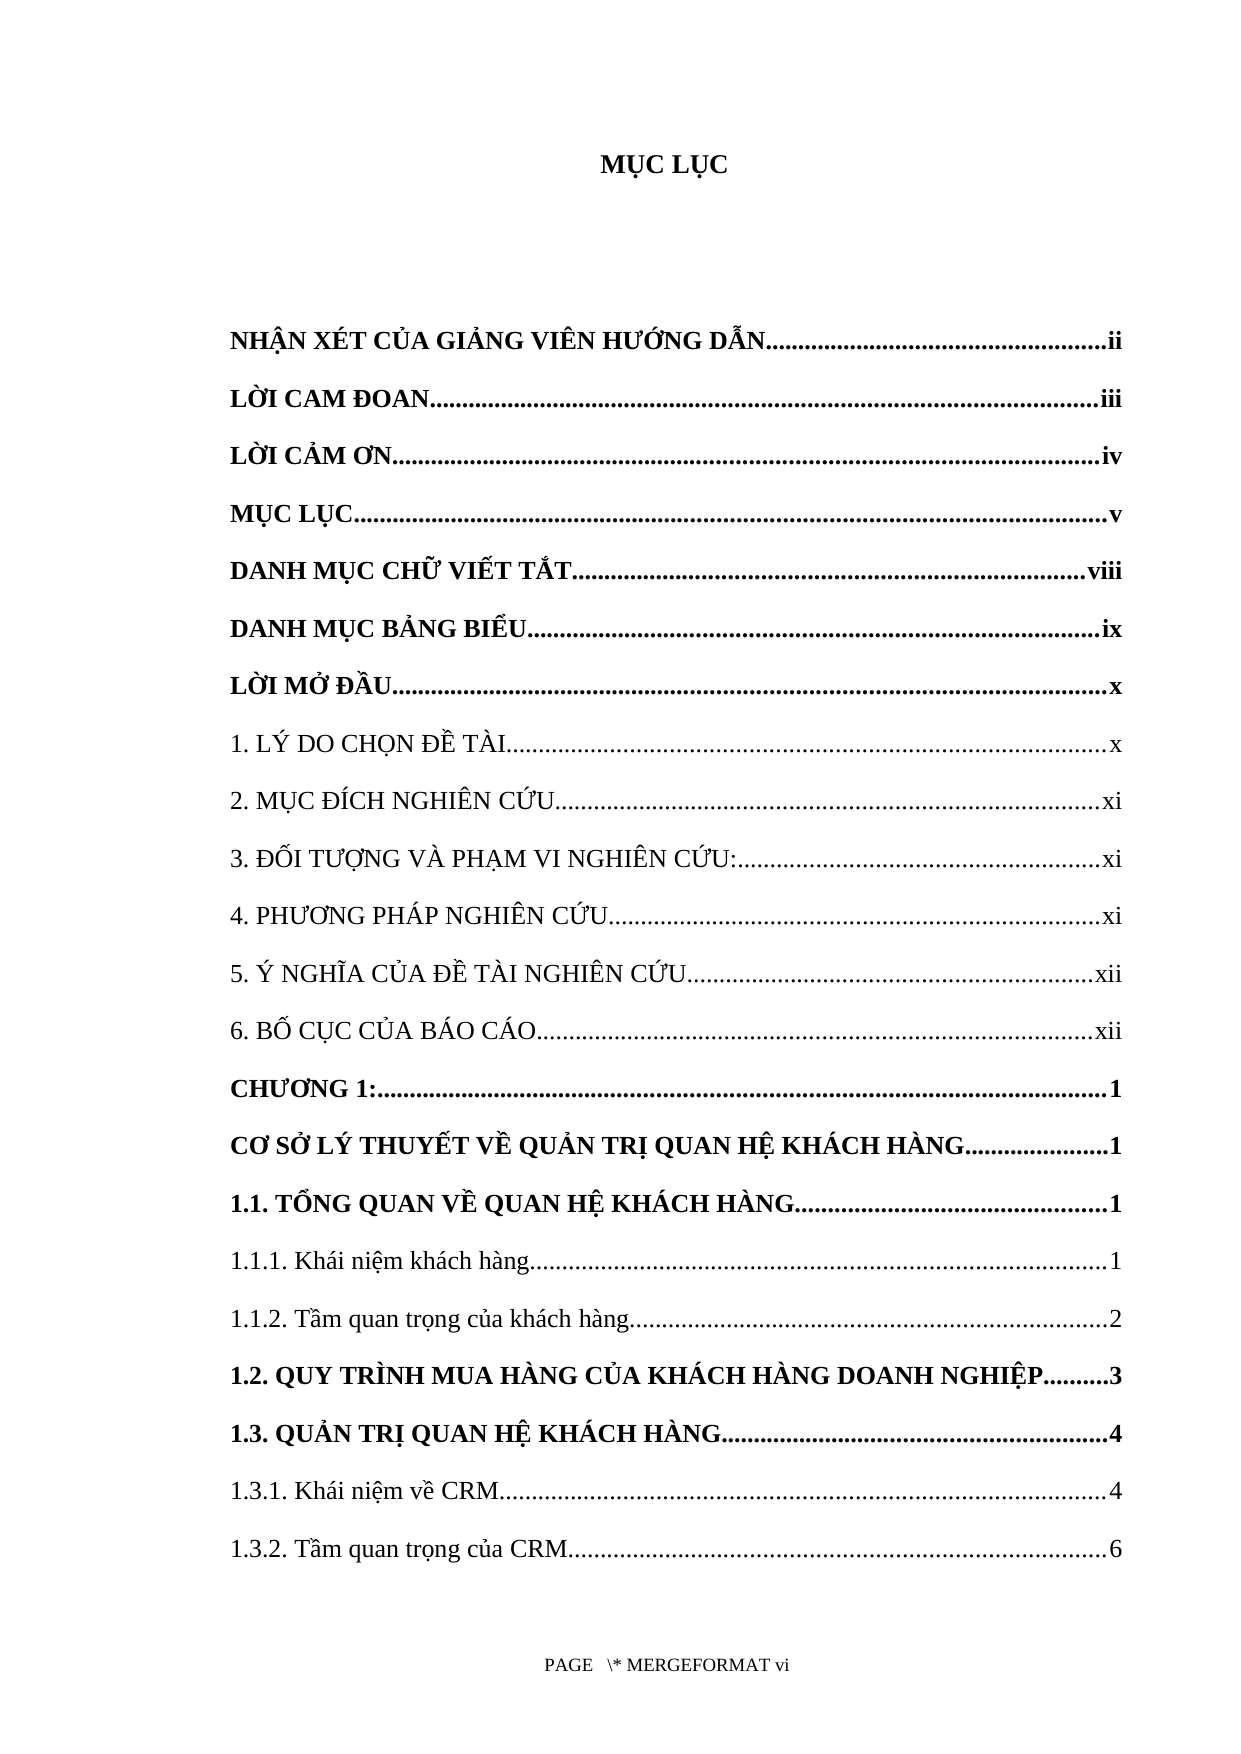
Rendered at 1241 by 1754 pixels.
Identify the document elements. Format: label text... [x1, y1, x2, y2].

text 1.3. QUẢN TRỊ QUAN HỆ KHÁCH HÀNG 4 [230, 1418, 1122, 1448]
text 3. ĐỐI TƯỢNG VÀ PHẠM VI NGHIÊN CỨU: xi [230, 843, 1122, 873]
text MỤC LỤC v [230, 498, 1122, 528]
text LỜI CAM ĐOAN iii [230, 383, 1122, 413]
text LỜI MỞ ĐẦU x [230, 670, 1122, 700]
text 4. PHƯƠNG PHÁP NGHIÊN CỨU xi [230, 900, 1122, 930]
text 1. LÝ DO CHỌN ĐỀ TÀI x [230, 728, 1122, 758]
text 1.3.2. Tầm quan trọng của CRM 6 [230, 1533, 1122, 1563]
text 6. BỐ CỤC CỦA BÁO CÁO xii [230, 1015, 1122, 1045]
text CƠ SỞ LÝ THUYẾT VỀ QUẢN TRỊ QUAN HỆ KHÁCH HÀNG 1 [230, 1130, 1122, 1160]
text 1.1.1. Khái niệm khách hàng 1 [230, 1245, 1122, 1275]
text NHẬN XÉT CỦA GIẢNG VIÊN HƯỚNG DẪN ii [230, 325, 1122, 355]
text 1.3.1. Khái niệm về CRM 4 [230, 1475, 1122, 1505]
text DANH MỤC CHỮ VIẾT TẮT viii [230, 555, 1122, 585]
text CHƯƠNG 1: 1 [230, 1073, 1122, 1103]
text 5. Ý NGHĨA CỦA ĐỀ TÀI NGHIÊN CỨU xii [230, 958, 1122, 988]
text LỜI CẢM ƠN iv [230, 440, 1122, 470]
text DANH MỤC BẢNG BIỂU ix [230, 613, 1122, 643]
text 1.2. QUY TRÌNH MUA HÀNG CỦA KHÁCH HÀNG DOANH NGHIỆP 3 [230, 1360, 1122, 1390]
text 1.1. TỔNG QUAN VỀ QUAN HỆ KHÁCH HÀNG 1 [230, 1188, 1122, 1218]
subtitle MỤC LỤC [207, 148, 1122, 179]
text 1.1.2. Tầm quan trọng của khách hàng 2 [230, 1303, 1122, 1333]
text 2. MỤC ĐÍCH NGHIÊN CỨU xi [230, 785, 1122, 815]
